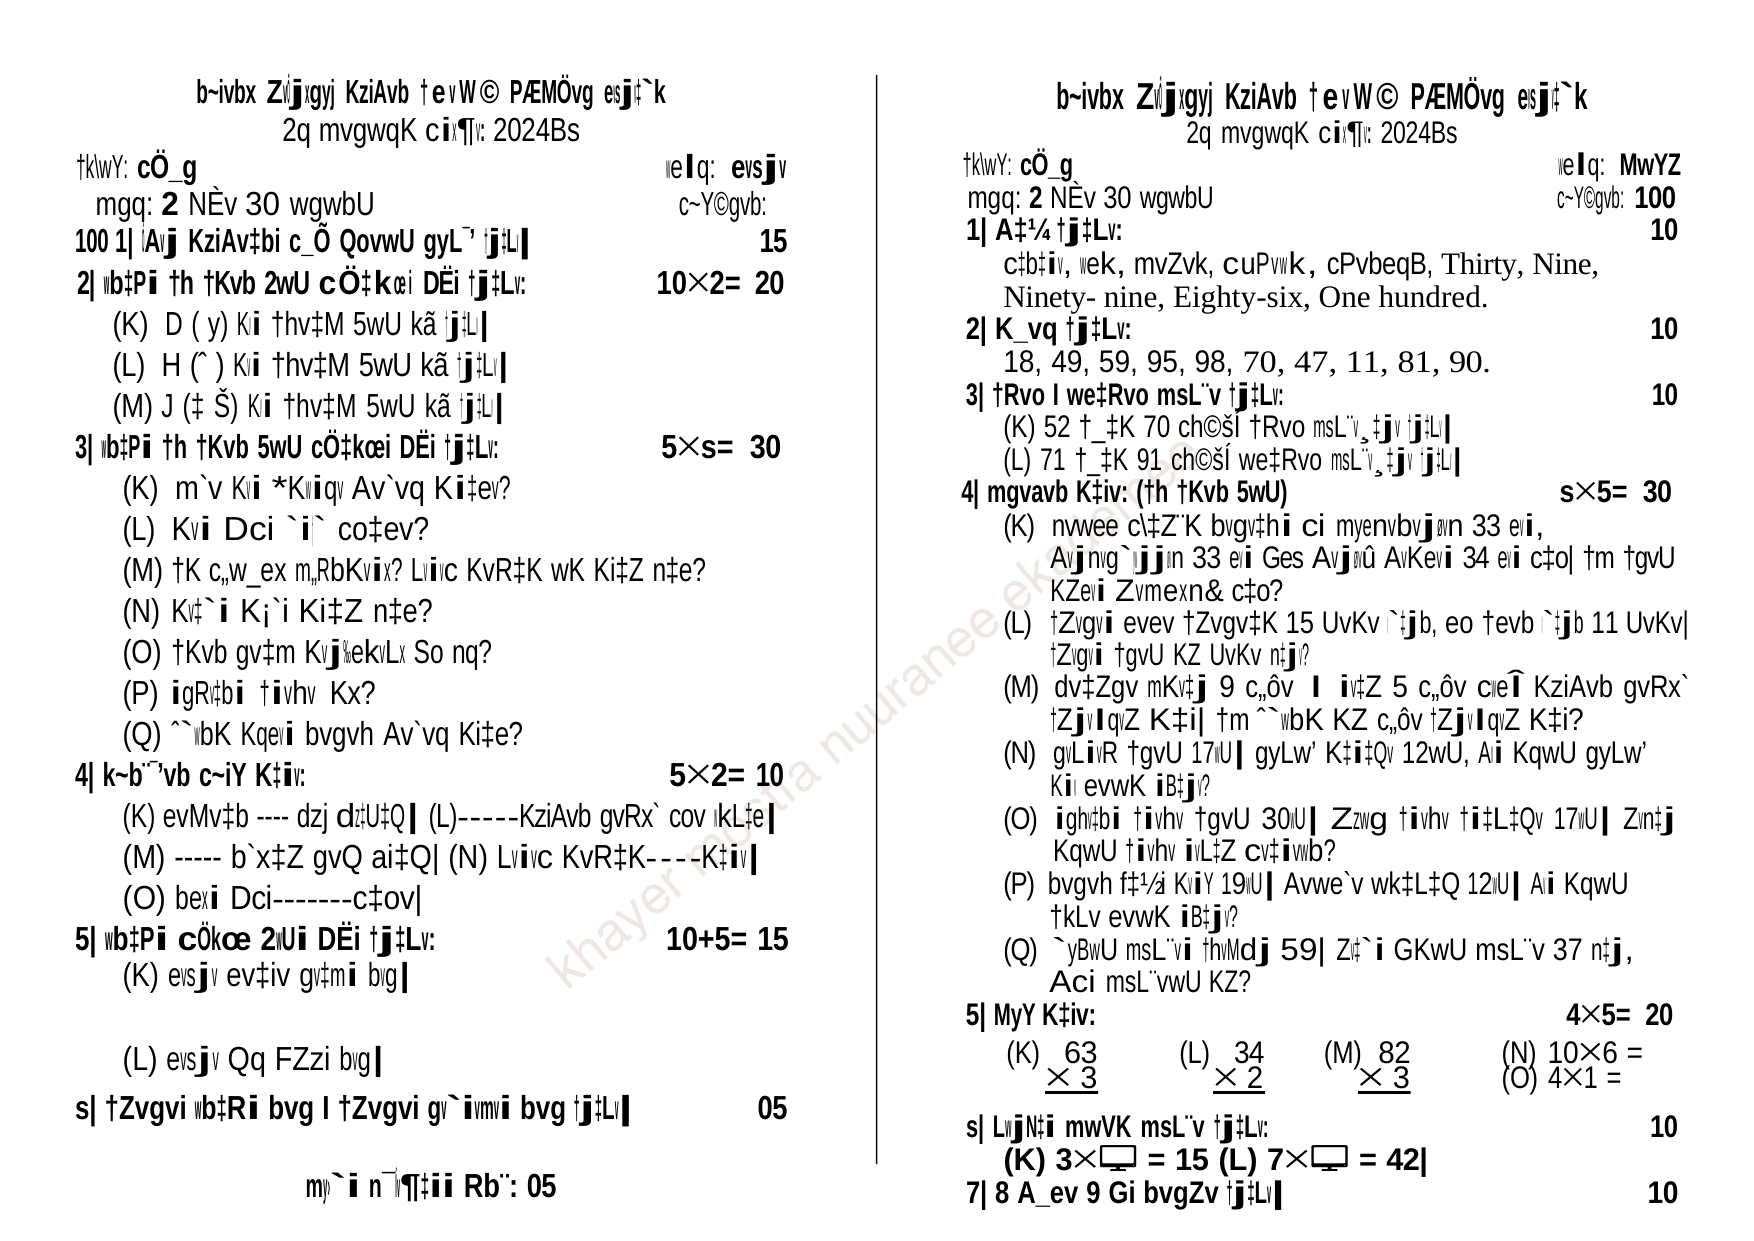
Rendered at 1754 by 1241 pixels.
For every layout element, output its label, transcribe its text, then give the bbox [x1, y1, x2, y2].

list †K c„w_ex m„RbKvix? Lvivc KvR‡K wK Ki‡Z n‡e? [122, 550, 791, 589]
text (L) 71 †_‡K 91 ch©šÍ we‡Rvo msL¨v¸‡jv †j‡Lv| [1003, 444, 1691, 477]
list igRv‡bi †ivhv Kx? [122, 673, 791, 712]
text 🞩 2 [1213, 1070, 1265, 1091]
picture [544, 442, 875, 989]
text †Zvgvi †gvU KZ UvKv n‡jv? [1050, 639, 1691, 672]
text 1| A‡¼ †j‡Lv: 10 [952, 215, 1691, 247]
list gvLivR †gvU 17wU| gyLw’ K‡i‡Qv 12wU, Avi KqwU gyLw’ Kiv evwK iB‡jv? [1003, 738, 1678, 803]
list Kvi Dci `iƒ` co‡ev? [122, 509, 791, 548]
picture [878, 442, 1198, 989]
text 5| MyY K‡iv: 4🞩5= 20 [966, 999, 1691, 1032]
list bvgvh f‡½i KviY 19wU| Avwe`v wk‡L‡Q 12wU| Avi KqwU †kLv evwK iB‡jv? [1003, 868, 1678, 934]
text 🞩 3 [1358, 1070, 1416, 1093]
text 2| wb‡Pi †h †Kvb 2wU cÖ‡kœi DËi †j‡Lv: 10🞩2= 20 [70, 263, 791, 302]
list 34 [1179, 1039, 1265, 1070]
text 2| K_vq †j‡Lv: 10 [966, 314, 1691, 346]
text 4| mgvavb K‡iv: (†h †Kvb 5wU) s🞩5= 30 [961, 477, 1691, 509]
text (L) evsjv Qq FZzi bvg| [122, 1039, 391, 1078]
text (K) evMv‡b ---- dzj dz‡U‡Q| (L) KziAvb gvRx` cov wkL‡e| [122, 797, 791, 835]
text mgq: 2 NÈv 30 wgwbU c~Y©gvb: 100 1| ÔAvj KziAv‡bi c_Õ QovwU gyL¯’ †j‡Lv| 15 [75, 186, 787, 260]
text †k\wY: cÖ_g welq: MwYZ [952, 150, 1691, 182]
text 2q mvgwqK cix¶v: 2024Bs [71, 111, 791, 149]
text (M) ----- b`x‡Z gvQ ai‡Q| (N) Lvivc KvR‡K K‡iv| [122, 838, 791, 876]
list 63 [1006, 1039, 1103, 1070]
list 10🞩6 = [1501, 1039, 1691, 1070]
list Kv‡`i K¡`i Ki‡Z n‡e? [122, 591, 791, 630]
text †k\wY: cÖ_g welq: evsjv [70, 149, 791, 186]
list H (ˆ ) Kvi †hv‡M 5wU kã †j‡Lv| [112, 345, 791, 383]
text (K) evsjv ev‡iv gv‡mi bvg| [122, 960, 791, 993]
text c‡b‡iv, wek, mvZvk, cuPvwk, cPvbeqB, Thirty, Nine, Ninety- nine, Eighty-six, One hundred. [1003, 248, 1691, 314]
text 4| k~b¨¯’vb c~iY K‡iv: 5🞩2= 10 [75, 755, 791, 794]
list dv‡Zgv mKv‡j 9 c„ôv I iv‡Z 5 c„ôv cweÎ KziAvb gvRx` [1003, 672, 1691, 704]
text 3| wb‡Pi †h †Kvb 5wU cÖ‡kœi DËi †j‡Lv: 5🞩s= 30 [75, 427, 791, 466]
text (O) bexi Dci c‡ov| [122, 878, 791, 917]
list †Zvgvi evev †Zvgv‡K 15 UvKv w`‡jb, eo †evb w`‡jb 11 UvKv| [1003, 608, 1691, 639]
text (K) 52 †_‡K 70 ch©šÍ †Rvo msL¨v¸‡jv †j‡Lv| [1003, 412, 1691, 444]
text mgq: 2 NÈv 30 wgwbU c~Y©gvb: 100 [952, 182, 1691, 215]
list 4🞩1 = [1505, 1070, 1534, 1093]
text b~ivbx ZvÕjxgyj KziAvb †evW© PÆMÖvg evsjv‡`k [70, 74, 791, 111]
text 2q mvgwqK cix¶v: 2024Bs [952, 117, 1691, 150]
list D ( y) Kvi †hv‡M 5wU kã †j‡Lv| [112, 304, 791, 343]
text 🞩 3 [1045, 1070, 1103, 1093]
list 82 [1324, 1039, 1416, 1070]
text †ZjvIqvZ K‡i| †m ˆ`wbK KZ c„ôv †ZjvIqvZ K‡i? [1050, 704, 1691, 737]
list ˆ`wbK Kqevi bvgvh Av`vq Ki‡e? [122, 714, 791, 753]
subtitle b~ivbx ZvÕjxgyj KziAvb †evW© PÆMÖvg evsjv‡`k [952, 76, 1691, 117]
list ighv‡bi †ivhv †gvU 30wU| Zzwg †ivhv †i‡L‡Qv 17wU| Zvn‡j KqwU †ivhv ivL‡Z cv‡ivwb? [1003, 803, 1678, 868]
text 3| †Rvo I we‡Rvo msL¨v †j‡Lv: 10 [966, 379, 1691, 412]
text 5| wb‡Pi cÖkœ 2wUi DËi †j‡Lv: 10+5= 15 [75, 919, 791, 958]
list 4🞩1 = [1533, 1070, 1691, 1093]
list m`v Kvi *Kwiqv Av`vq Ki‡ev? [122, 468, 791, 507]
list †Kvb gv‡m Kvj‰ekvLx So nq? [122, 632, 791, 670]
text 18, 49, 59, 95, 98, 70, 47, 11, 81, 90. [1003, 346, 1691, 379]
list `yBwU msL¨vi †hvMdj 59| Zv‡`i GKwU msL¨v 37 n‡j, Aci msL¨vwU KZ? [1003, 934, 1678, 999]
list nvwee c\‡Z¨K bvgv‡hi ci myenvbvjøvn 33 evi, Avjnvg`ywjjøvn 33 evi Ges Avjøvû AvKevi 34 evi c‡o| †m †gvU KZevi Zvmexn& c‡o? [1003, 510, 1679, 608]
list J (‡ Š) Kvi †hv‡M 5wU kã †j‡Lv| [112, 386, 791, 424]
